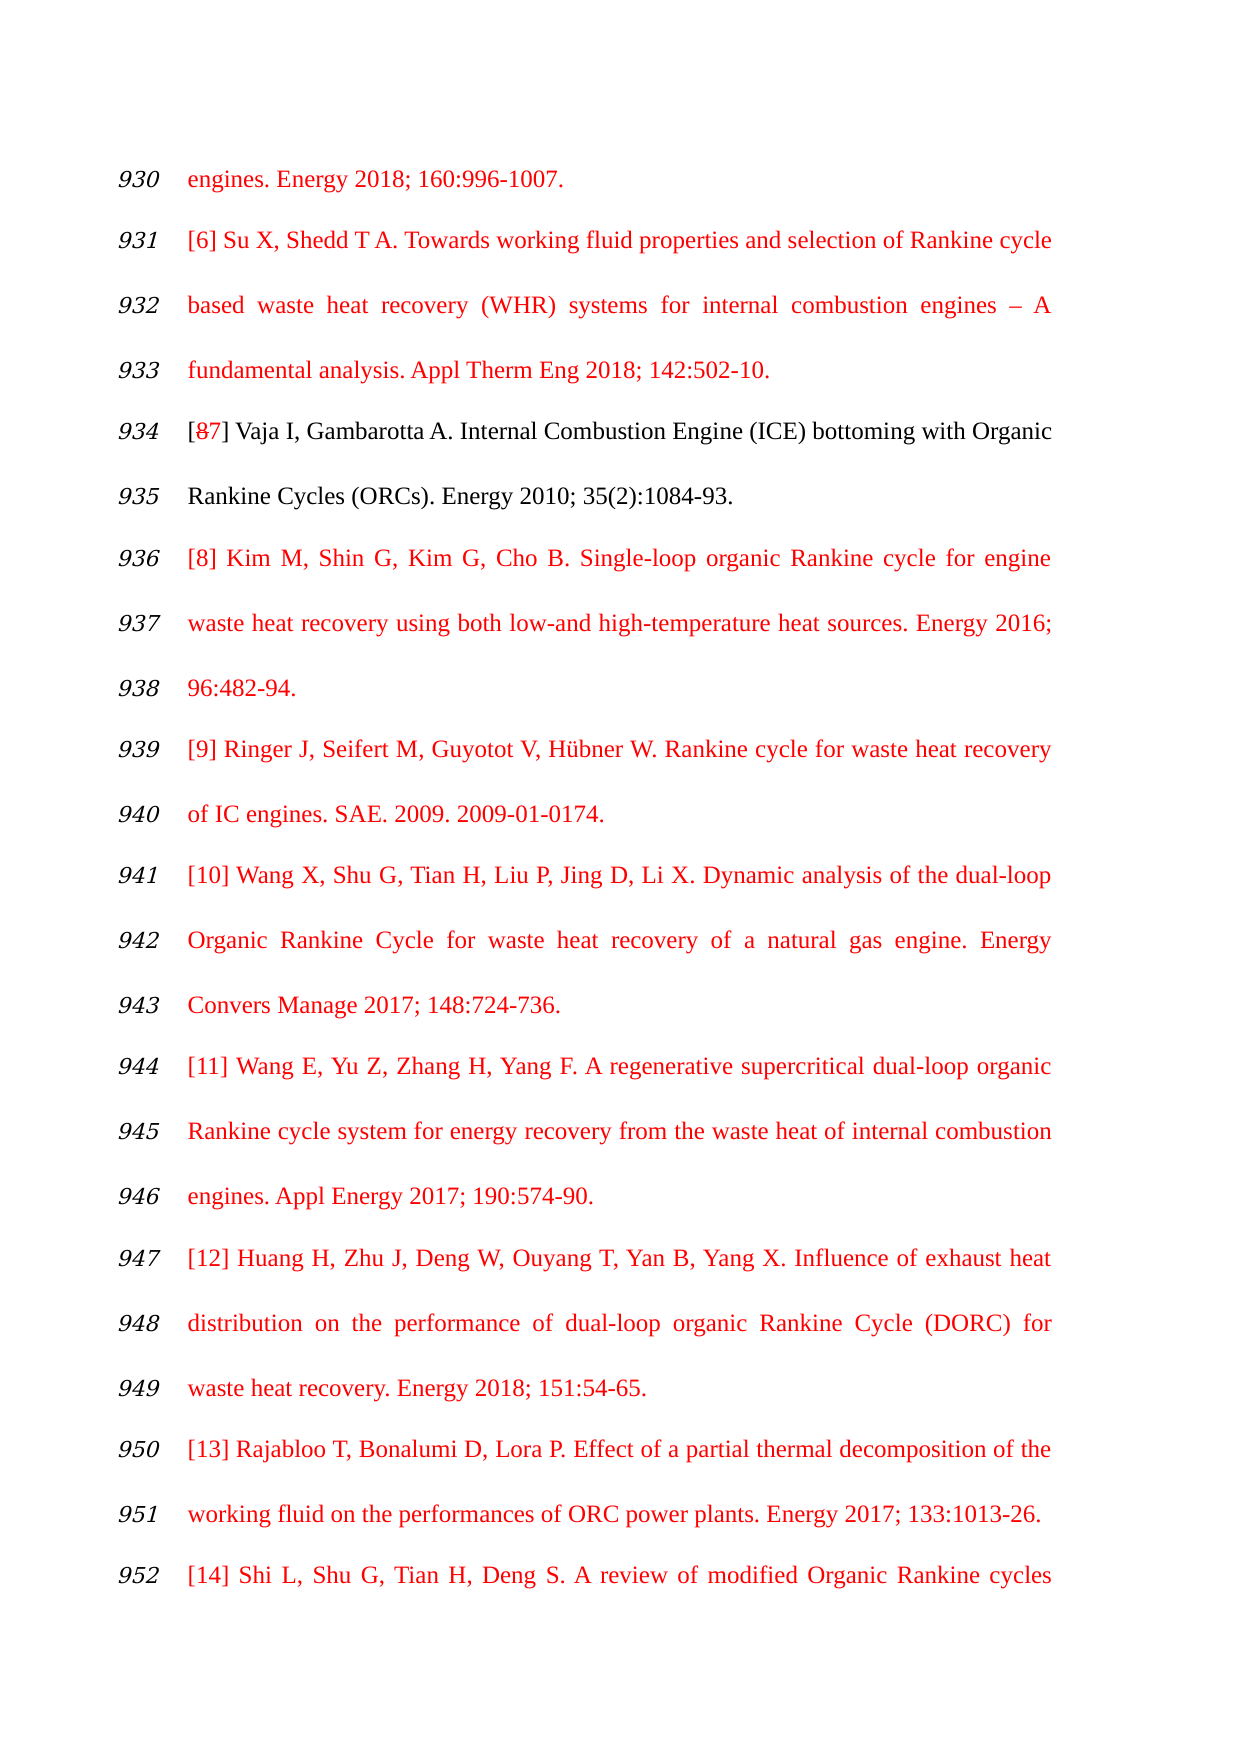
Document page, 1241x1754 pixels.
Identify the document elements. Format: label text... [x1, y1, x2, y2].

text [10] Wang X, Shu G, Tian H, Liu P, Jing D, Li X. Dynamic analysis of the dual-loop Organic Rankine Cycle for waste heat recovery of a natural gas engine. Energy Convers Manage 2017; 148:724-736. [187, 858, 1053, 1021]
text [187, 162, 1053, 194]
text [11] Wang E, Yu Z, Zhang H, Yang F. A regenerative supercritical dual-loop organic Rankine cycle system for energy recovery from the waste heat of internal combustion engines. Appl Energy 2017; 190:574-90. [187, 1049, 1053, 1212]
text [6] Su X, Shedd T A. Towards working fluid properties and selection of Rankine cycle based waste heat recovery (WHR) systems for internal combustion engines – A fundamental analysis. Appl Therm Eng 2018; 142:502-10. [187, 223, 1053, 386]
text [87] Vaja I, Gambarotta A. Internal Combustion Engine (ICE) bottoming with Organic Rankine Cycles (ORCs). Energy 2010; 35(2):1084-93. [187, 414, 1053, 512]
text [8] Kim M, Shin G, Kim G, Cho B. Single-loop organic Rankine cycle for engine waste heat recovery using both low-and high-temperature heat sources. Energy 2016; 96:482-94. [187, 541, 1053, 703]
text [187, 1558, 1053, 1591]
text [9] Ringer J, Seifert M, Guyotot V, Hübner W. Rankine cycle for waste heat recovery of IC engines. SAE. 2009. 2009-01-0174. [187, 732, 1053, 829]
text [13] Rajabloo T, Bonalumi D, Lora P. Effect of a partial thermal decomposition of the working fluid on the performances of ORC power plants. Energy 2017; 133:1013-26. [187, 1432, 1053, 1529]
text [12] Huang H, Zhu J, Deng W, Ouyang T, Yan B, Yang X. Influence of exhaust heat distribution on the performance of dual-loop organic Rankine Cycle (DORC) for waste heat recovery. Energy 2018; 151:54-65. [187, 1241, 1053, 1403]
